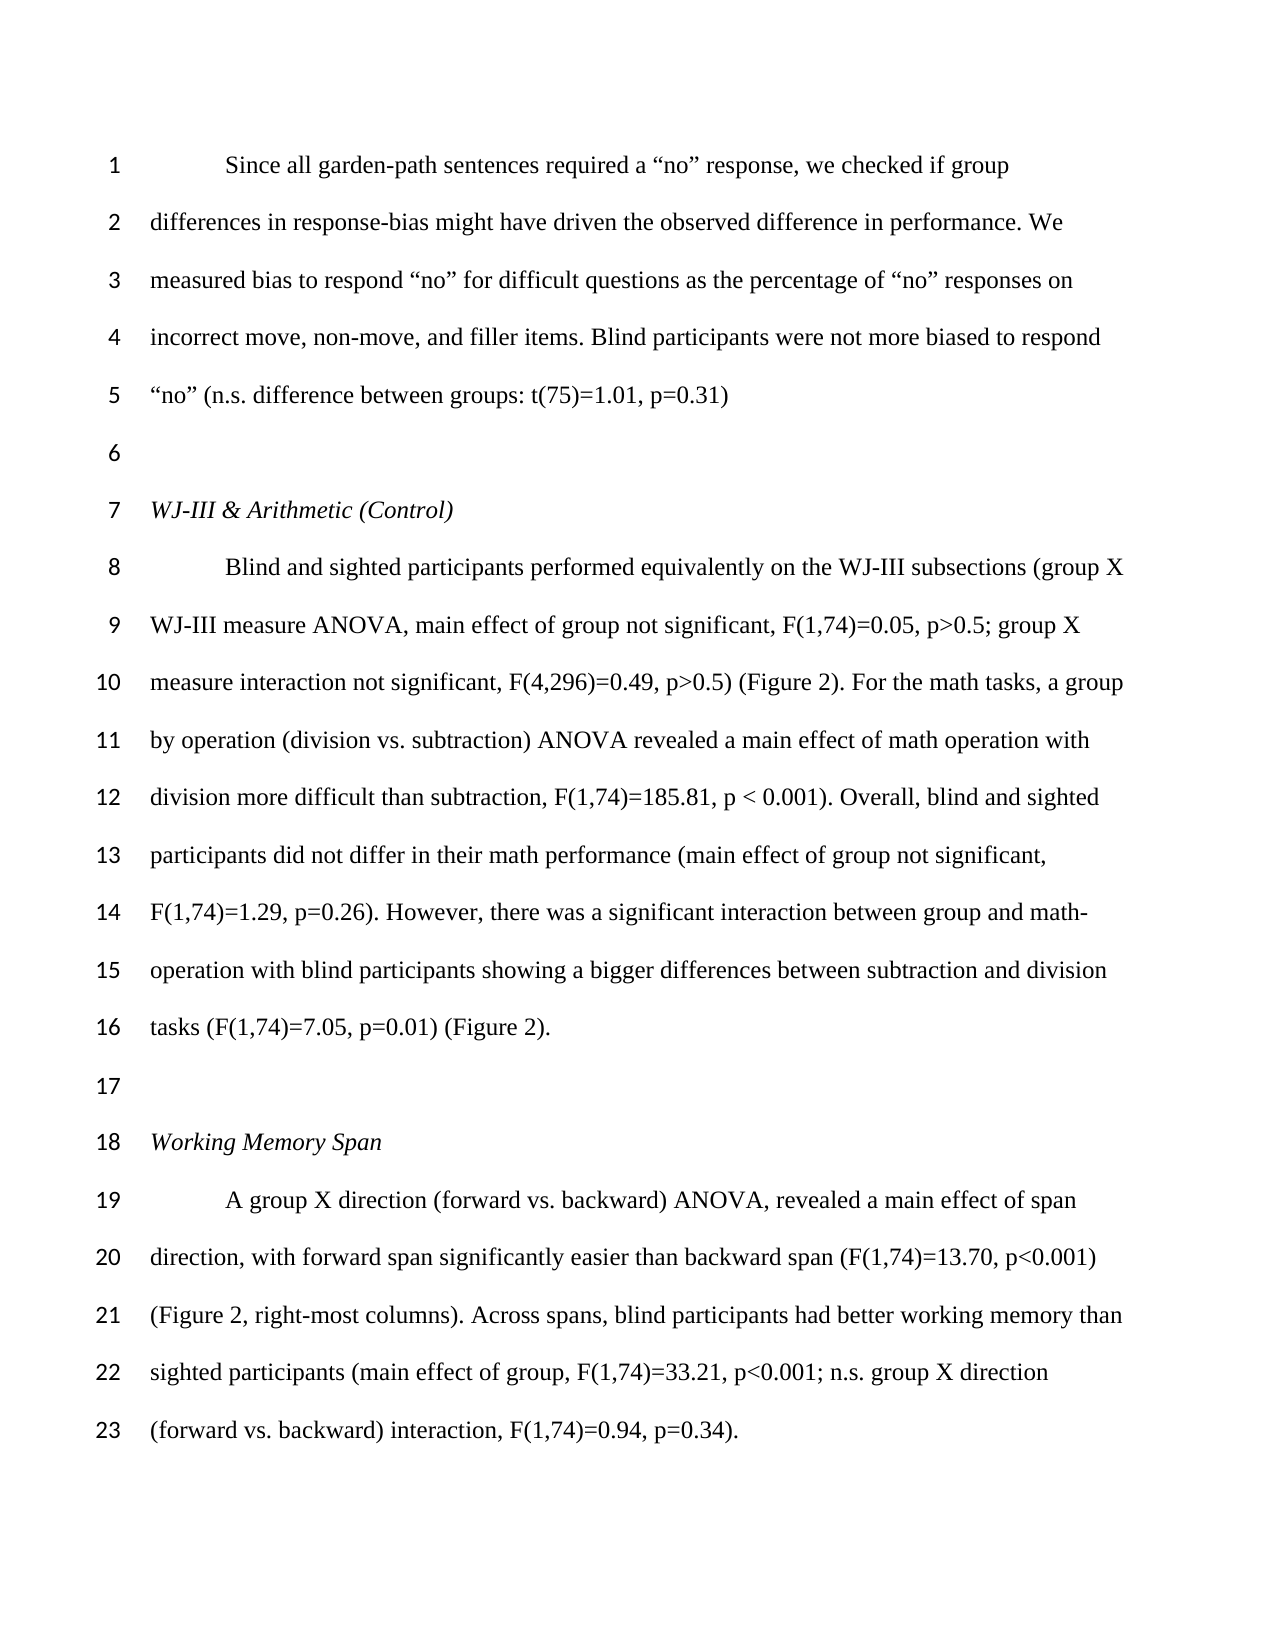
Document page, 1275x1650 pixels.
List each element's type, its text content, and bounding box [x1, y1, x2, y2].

text Working Memory Span [150, 1127, 1125, 1156]
text WJ-III & Arithmetic (Control) [150, 495, 1125, 524]
text Blind and sighted participants performed equivalently on the WJ-III subsections (group X WJ-III measure ANOVA, main effect of group not significant, F(1,74)=0.05, p>0.5; group X measure interaction not significant, F(4,296)=0.49, p>0.5) (Figure 2). For the math tasks, a group by operation (division vs. subtraction) ANOVA revealed a main effect of math operation with division more difficult than subtraction, F(1,74)=185.81, p < 0.001). Overall, blind and sighted participants did not differ in their math performance (main effect of group not significant, F(1,74)=1.29, p=0.26). However, there was a significant interaction between group and math-operation with blind participants showing a bigger differences between subtraction and division tasks (F(1,74)=7.05, p=0.01) (Figure 2). [150, 552, 1125, 1041]
text Since all garden-path sentences required a “no” response, we checked if group differences in response-bias might have driven the observed difference in performance. We measured bias to respond “no” for difficult questions as the percentage of “no” responses on incorrect move, non-move, and filler items. Blind participants were not more biased to respond “no” (n.s. difference between groups: t(75)=1.01, p=0.31) [150, 150, 1125, 409]
text A group X direction (forward vs. backward) ANOVA, revealed a main effect of span direction, with forward span significantly easier than backward span (F(1,74)=13.70, p<0.001) (Figure 2, right-most columns). Across spans, blind participants had better working memory than sighted participants (main effect of group, F(1,74)=33.21, p<0.001; n.s. group X direction (forward vs. backward) interaction, F(1,74)=0.94, p=0.34). [150, 1185, 1125, 1444]
